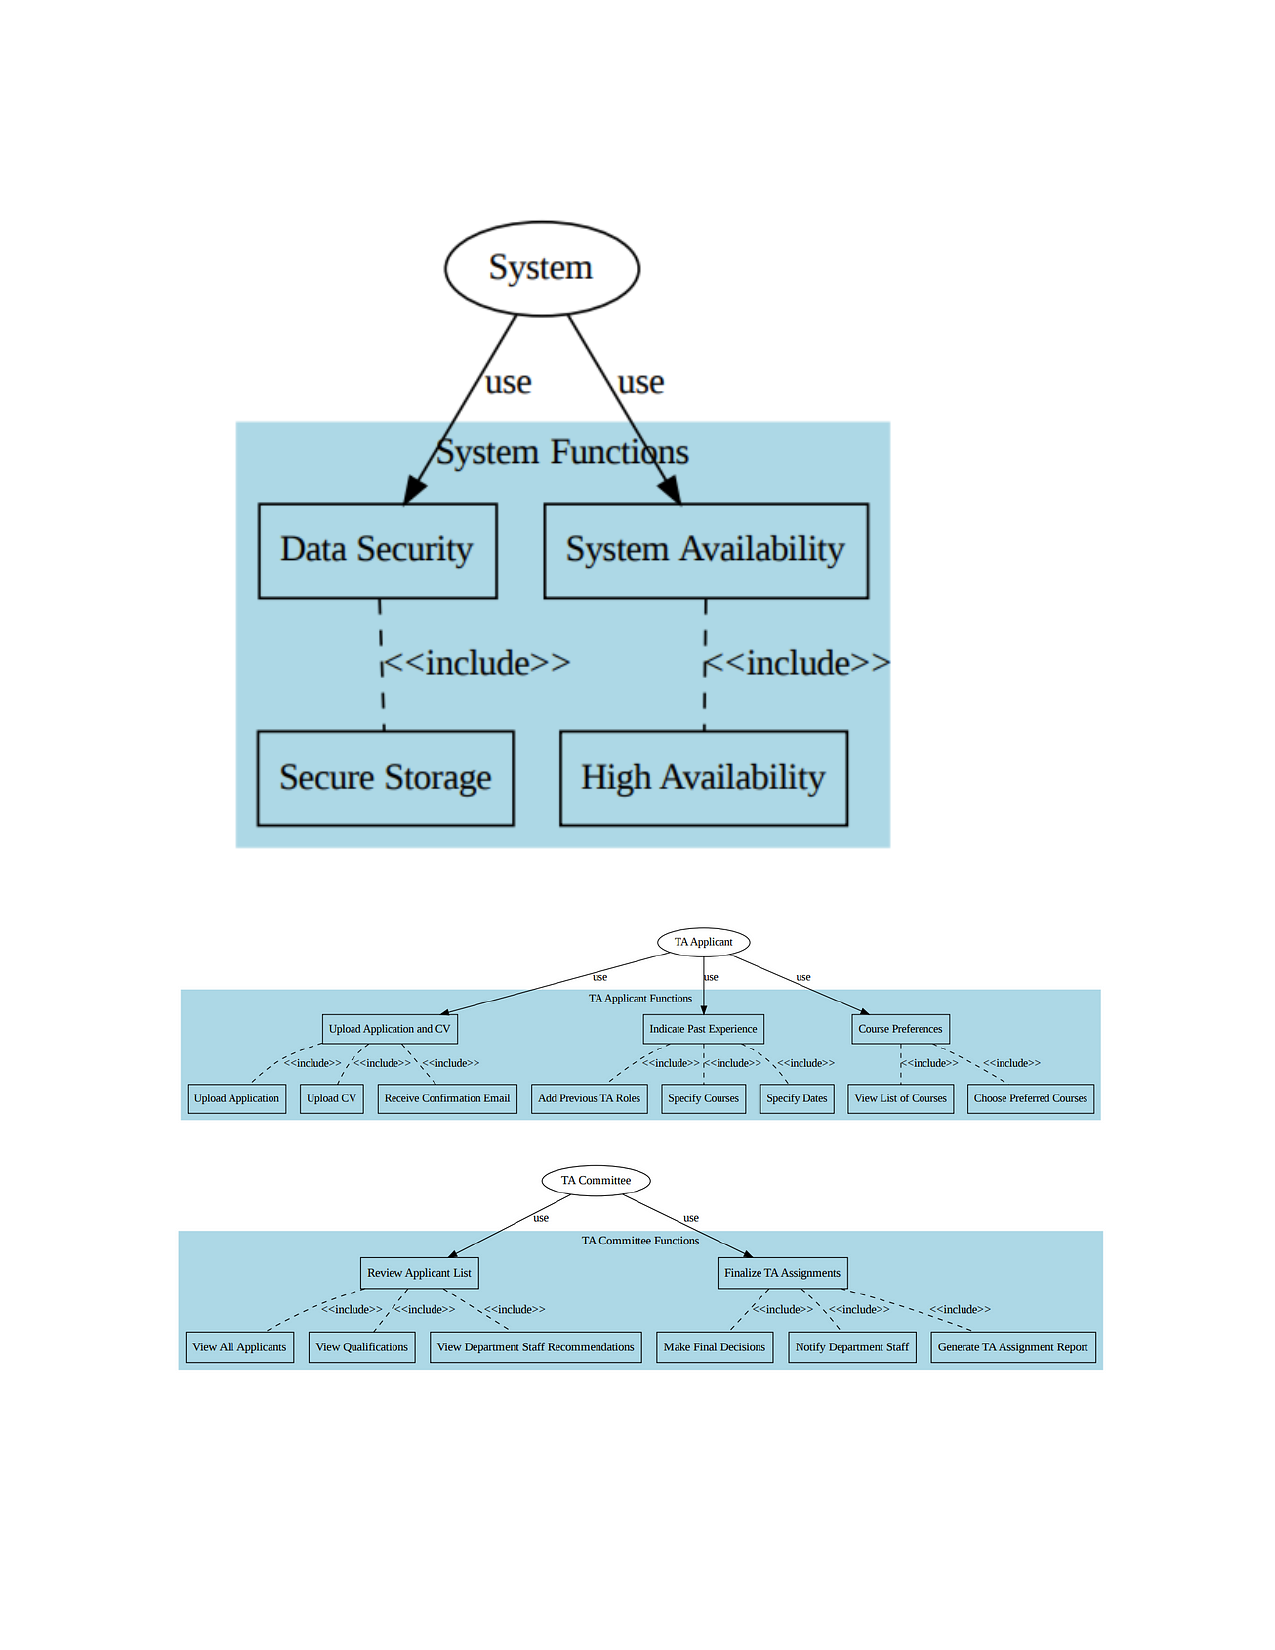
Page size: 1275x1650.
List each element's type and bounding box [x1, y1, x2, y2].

picture [150, 150, 972, 908]
picture [150, 909, 1125, 1141]
picture [150, 1142, 1125, 1395]
